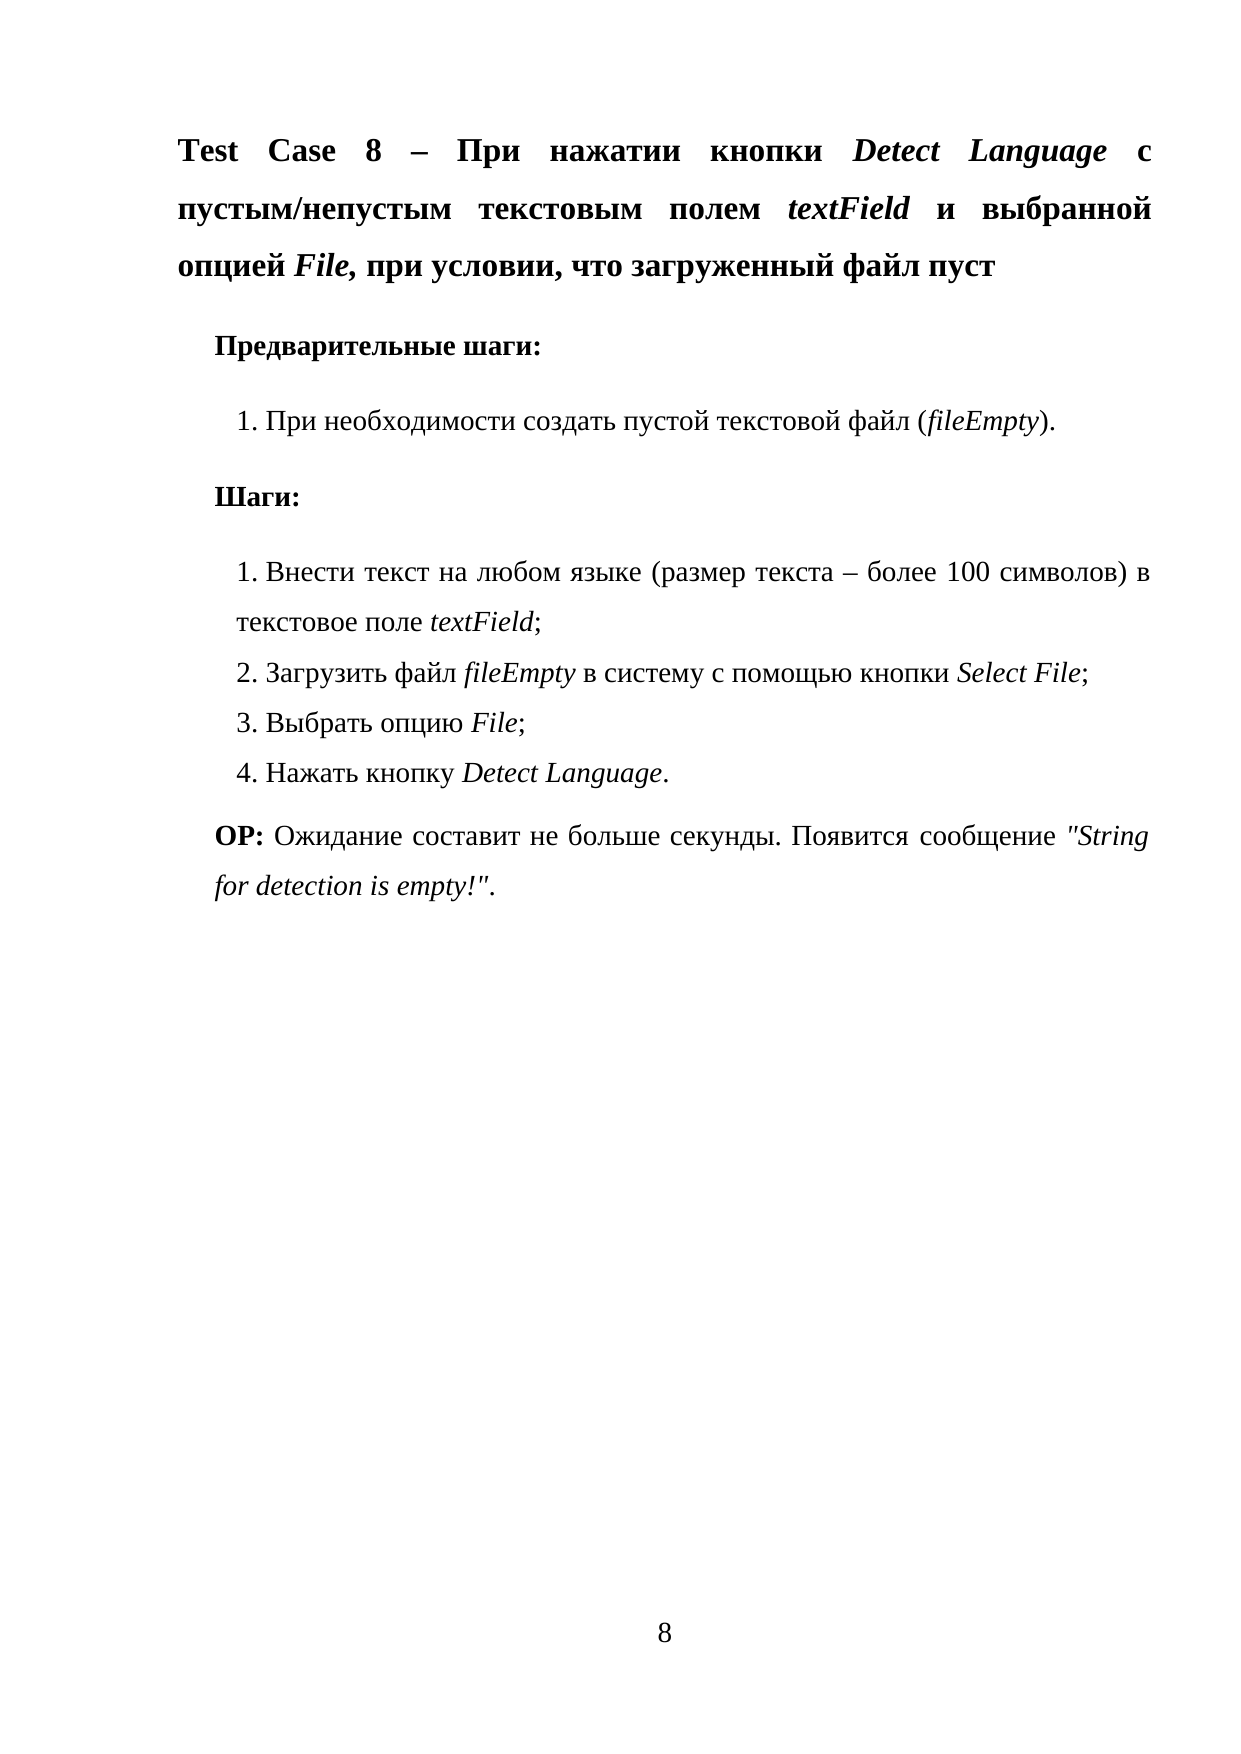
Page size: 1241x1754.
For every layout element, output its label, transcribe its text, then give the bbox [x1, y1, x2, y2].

text Test Case 8 – При нажатии кнопки Detect Language с пустым/непустым текстовым полем textField и выбранной опцией File, при условии, что загруженный файл пуст [177, 131, 1152, 284]
text Предварительные шаги: [214, 328, 1152, 362]
list Нажать кнопку Detect Language. [236, 755, 1152, 789]
list Выбрать опцию File; [236, 705, 1152, 738]
list Загрузить файл fileEmpty в систему с помощью кнопки Select File; [236, 655, 1152, 688]
list При необходимости создать пустой текстовой файл (fileEmpty). [236, 403, 1152, 437]
text ОР: Ожидание составит не больше секунды. Появится сообщение "String for detection is empty!". [214, 818, 1152, 902]
text Шаги: [214, 479, 1152, 512]
list Внести текст на любом языке (размер текста – более 100 символов) в текстовое поле textField; [236, 554, 1152, 638]
